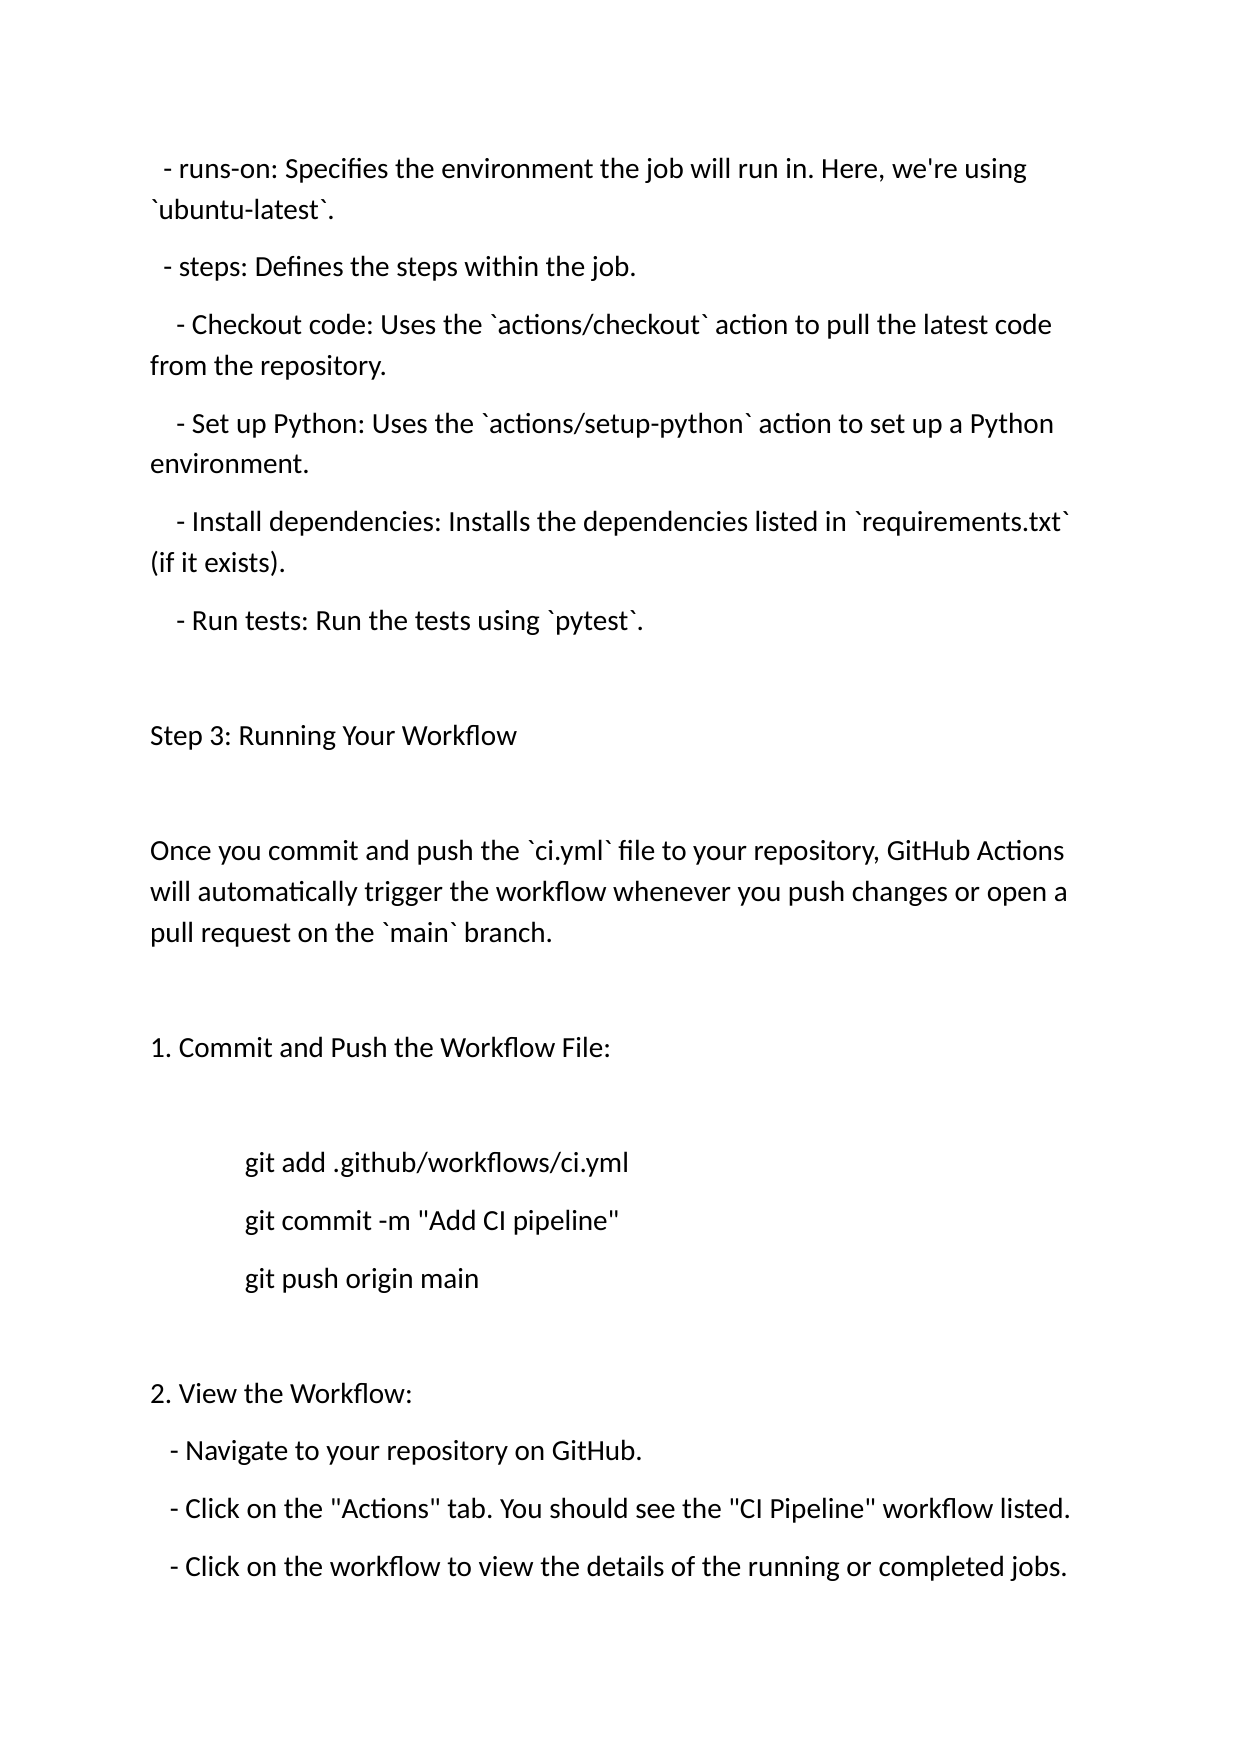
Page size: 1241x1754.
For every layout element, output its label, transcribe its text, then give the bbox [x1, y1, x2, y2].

text - Checkout code: Uses the `actions/checkout` action to pull the latest code from the repository. [150, 306, 1090, 383]
text - Click on the workflow to view the details of the running or completed jobs. [150, 1548, 1090, 1583]
text - Install dependencies: Installs the dependencies listed in `requirements.txt` (if it exists). [150, 503, 1090, 580]
text - Set up Python: Uses the `actions/setup-python` action to set up a Python environment. [150, 405, 1090, 481]
text - Click on the "Actions" tab. You should see the "CI Pipeline" workflow listed. [150, 1490, 1090, 1526]
text git push origin main [225, 1260, 1090, 1295]
text - steps: Defines the steps within the job. [150, 248, 1090, 284]
text - Run tests: Run the tests using `pytest`. [150, 602, 1090, 637]
text git add .github/workflows/ci.yml [225, 1144, 1090, 1180]
text Once you commit and push the `ci.yml` file to your repository, GitHub Actions will automatically trigger the workflow whenever you push changes or open a pull request on the `main` branch. [150, 832, 1090, 950]
text - Navigate to your repository on GitHub. [150, 1432, 1090, 1468]
text - runs-on: Specifies the environment the job will run in. Here, we're using `ubuntu-latest`. [150, 150, 1090, 227]
text Step 3: Running Your Workflow [150, 717, 1090, 753]
text 1. Commit and Push the Workflow File: [150, 1029, 1090, 1065]
text 2. View the Workflow: [150, 1375, 1090, 1411]
text git commit -m "Add CI pipeline" [225, 1202, 1090, 1238]
